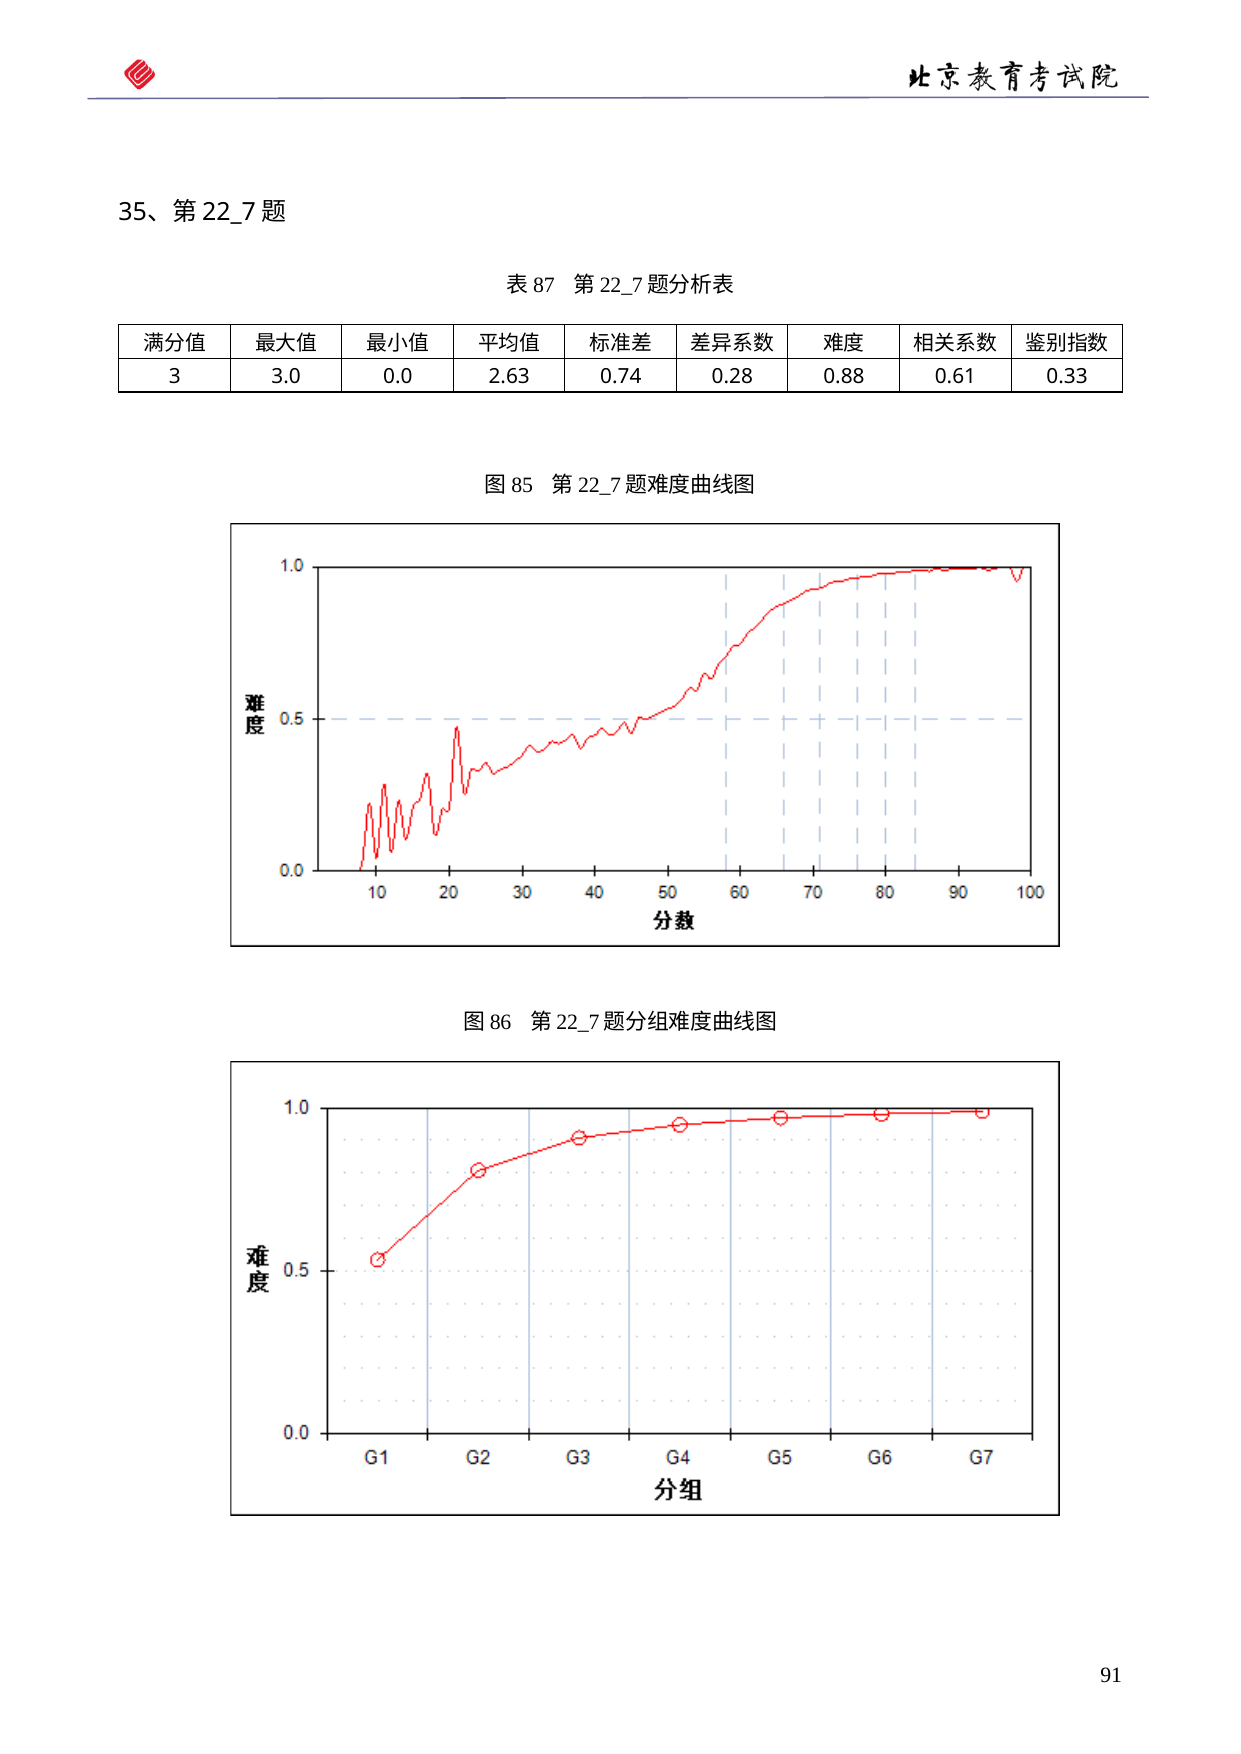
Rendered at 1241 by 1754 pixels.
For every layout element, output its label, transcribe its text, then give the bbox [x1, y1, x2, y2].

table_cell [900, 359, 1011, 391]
picture [909, 56, 1123, 94]
picture [230, 523, 1060, 947]
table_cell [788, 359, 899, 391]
picture [230, 1061, 1060, 1516]
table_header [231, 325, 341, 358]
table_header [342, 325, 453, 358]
text 图 86 第22_7题分组难度曲线图 [118, 1004, 1122, 1036]
title 第22_7题 [118, 177, 1122, 242]
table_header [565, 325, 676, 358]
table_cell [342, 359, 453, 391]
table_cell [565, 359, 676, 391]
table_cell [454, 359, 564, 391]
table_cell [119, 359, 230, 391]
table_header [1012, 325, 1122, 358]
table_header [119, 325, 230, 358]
text 图 85 第22_7题难度曲线图 [118, 466, 1122, 499]
picture [118, 56, 164, 94]
text 表 87 第22_7题分析表 [118, 267, 1122, 299]
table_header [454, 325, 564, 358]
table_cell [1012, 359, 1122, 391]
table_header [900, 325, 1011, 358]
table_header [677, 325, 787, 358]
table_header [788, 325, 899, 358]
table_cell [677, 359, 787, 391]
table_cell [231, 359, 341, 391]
